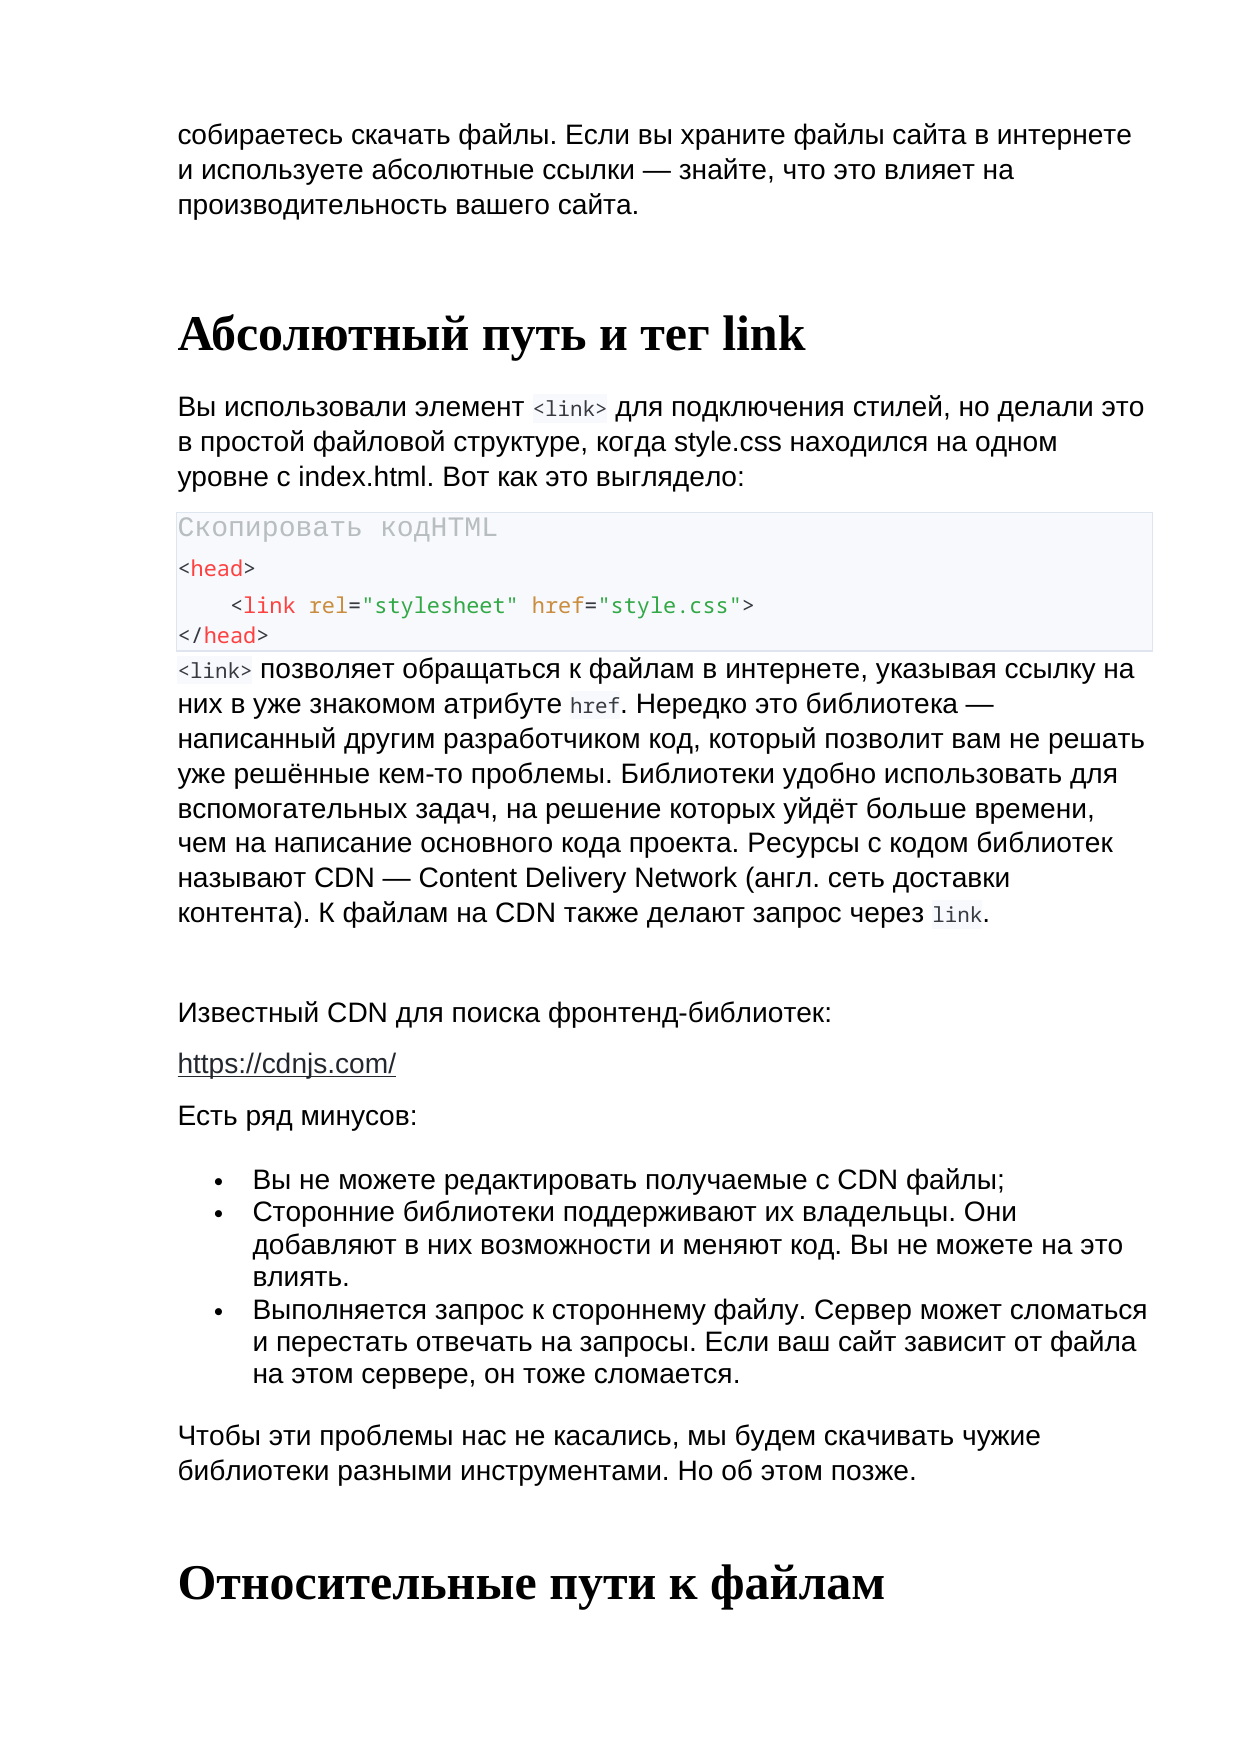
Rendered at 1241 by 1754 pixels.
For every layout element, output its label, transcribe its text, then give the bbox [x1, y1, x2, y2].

text Есть ряд минусов: [177, 1099, 1152, 1131]
text <link rel="stylesheet" href="style.css"> [177, 583, 1152, 619]
text Скопировать кодHTML [177, 513, 1152, 545]
text </head> [177, 619, 1152, 650]
text <link> позволяет обращаться к файлам в интернете, указывая ссылку на них в уже знакомом атрибуте href. Нередко это библиотека — написанный другим разработчиком код, который позволит вам не решать уже решённые кем-то проблемы. Библиотеки удобно использовать для вспомогательных задач, на решение которых уйдёт больше времени, чем на написание основного кода проекта. Ресурсы с кодом библиотек называют CDN — Content Delivery Network (англ. сеть доставки контента). К файлам на CDN также делают запрос через link. [177, 652, 1152, 929]
list Сторонние библиотеки поддерживают их владельцы. Они добавляют в них возможности и меняют код. Вы не можете на это влиять. [215, 1195, 1152, 1293]
text <head> [177, 545, 1152, 583]
text https://cdnjs.com/ [177, 1047, 1152, 1080]
text Известный CDN для поиска фронтенд-библиотек: [177, 996, 1152, 1028]
text Вы использовали элемент <link> для подключения стилей, но делали это в простой файловой структуре, когда style.css находился на одном уровне с index.html. Вот как это выглядело: [177, 390, 1152, 493]
subtitle Абсолютный путь и тег link [177, 303, 1152, 361]
list Выполняется запрос к стороннему файлу. Сервер может сломаться и перестать отвечать на запросы. Если ваш сайт зависит от файла на этом сервере, он тоже сломается. [215, 1293, 1152, 1390]
list Вы не можете редактировать получаемые с CDN файлы; [215, 1163, 1152, 1195]
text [177, 118, 1152, 220]
text Чтобы эти проблемы нас не касались, мы будем скачивать чужие библиотеки разными инструментами. Но об этом позже. [177, 1419, 1152, 1486]
subtitle Относительные пути к файлам [177, 1553, 1152, 1610]
